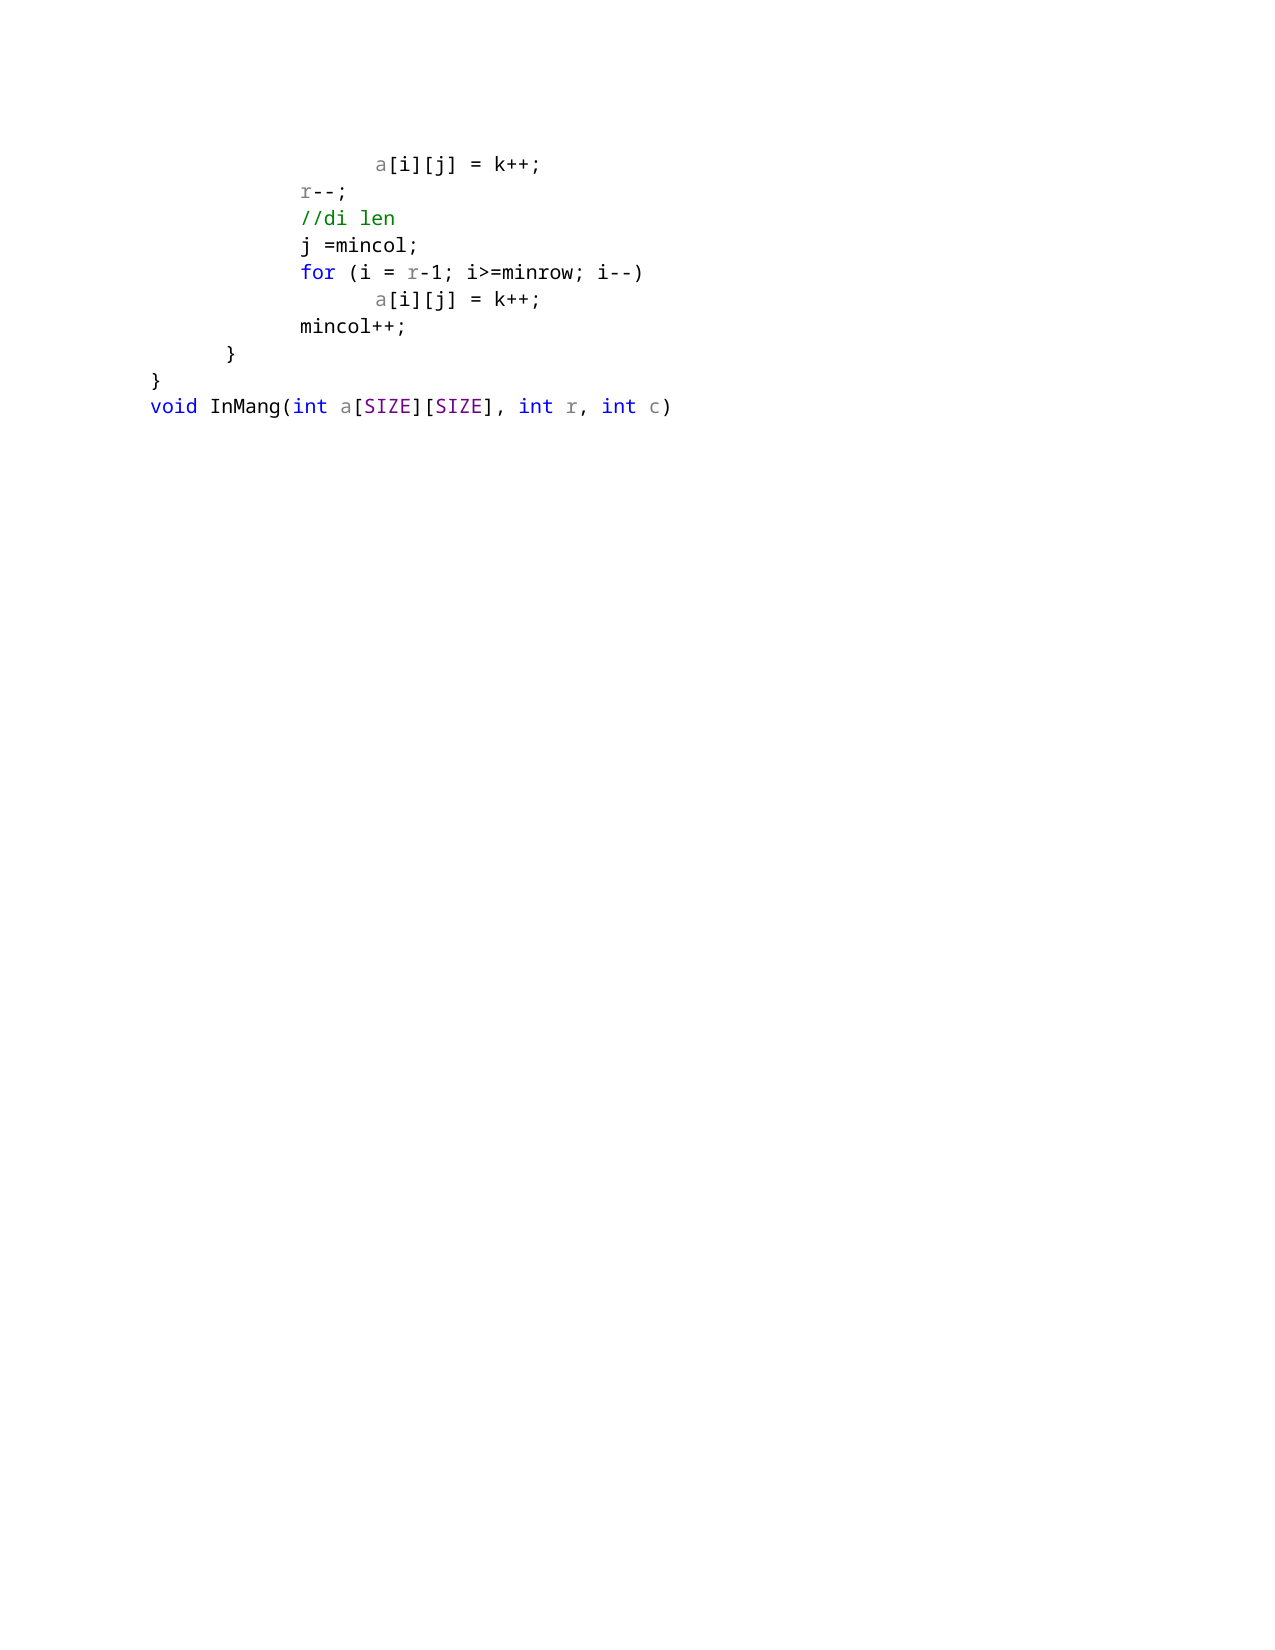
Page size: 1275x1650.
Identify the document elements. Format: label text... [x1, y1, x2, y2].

text a[i][j] = k++; [150, 285, 1125, 312]
text mincol++; [150, 312, 1125, 339]
text void InMang(int a[SIZE][SIZE], int r, int c) [150, 393, 1125, 420]
text j =mincol; [150, 231, 1125, 258]
text } [150, 366, 1125, 393]
text a[i][j] = k++; [150, 150, 1125, 177]
text r--; [150, 177, 1125, 204]
text } [150, 339, 1125, 366]
text //di len [150, 204, 1125, 231]
text for (i = r-1; i>=minrow; i--) [150, 258, 1125, 285]
